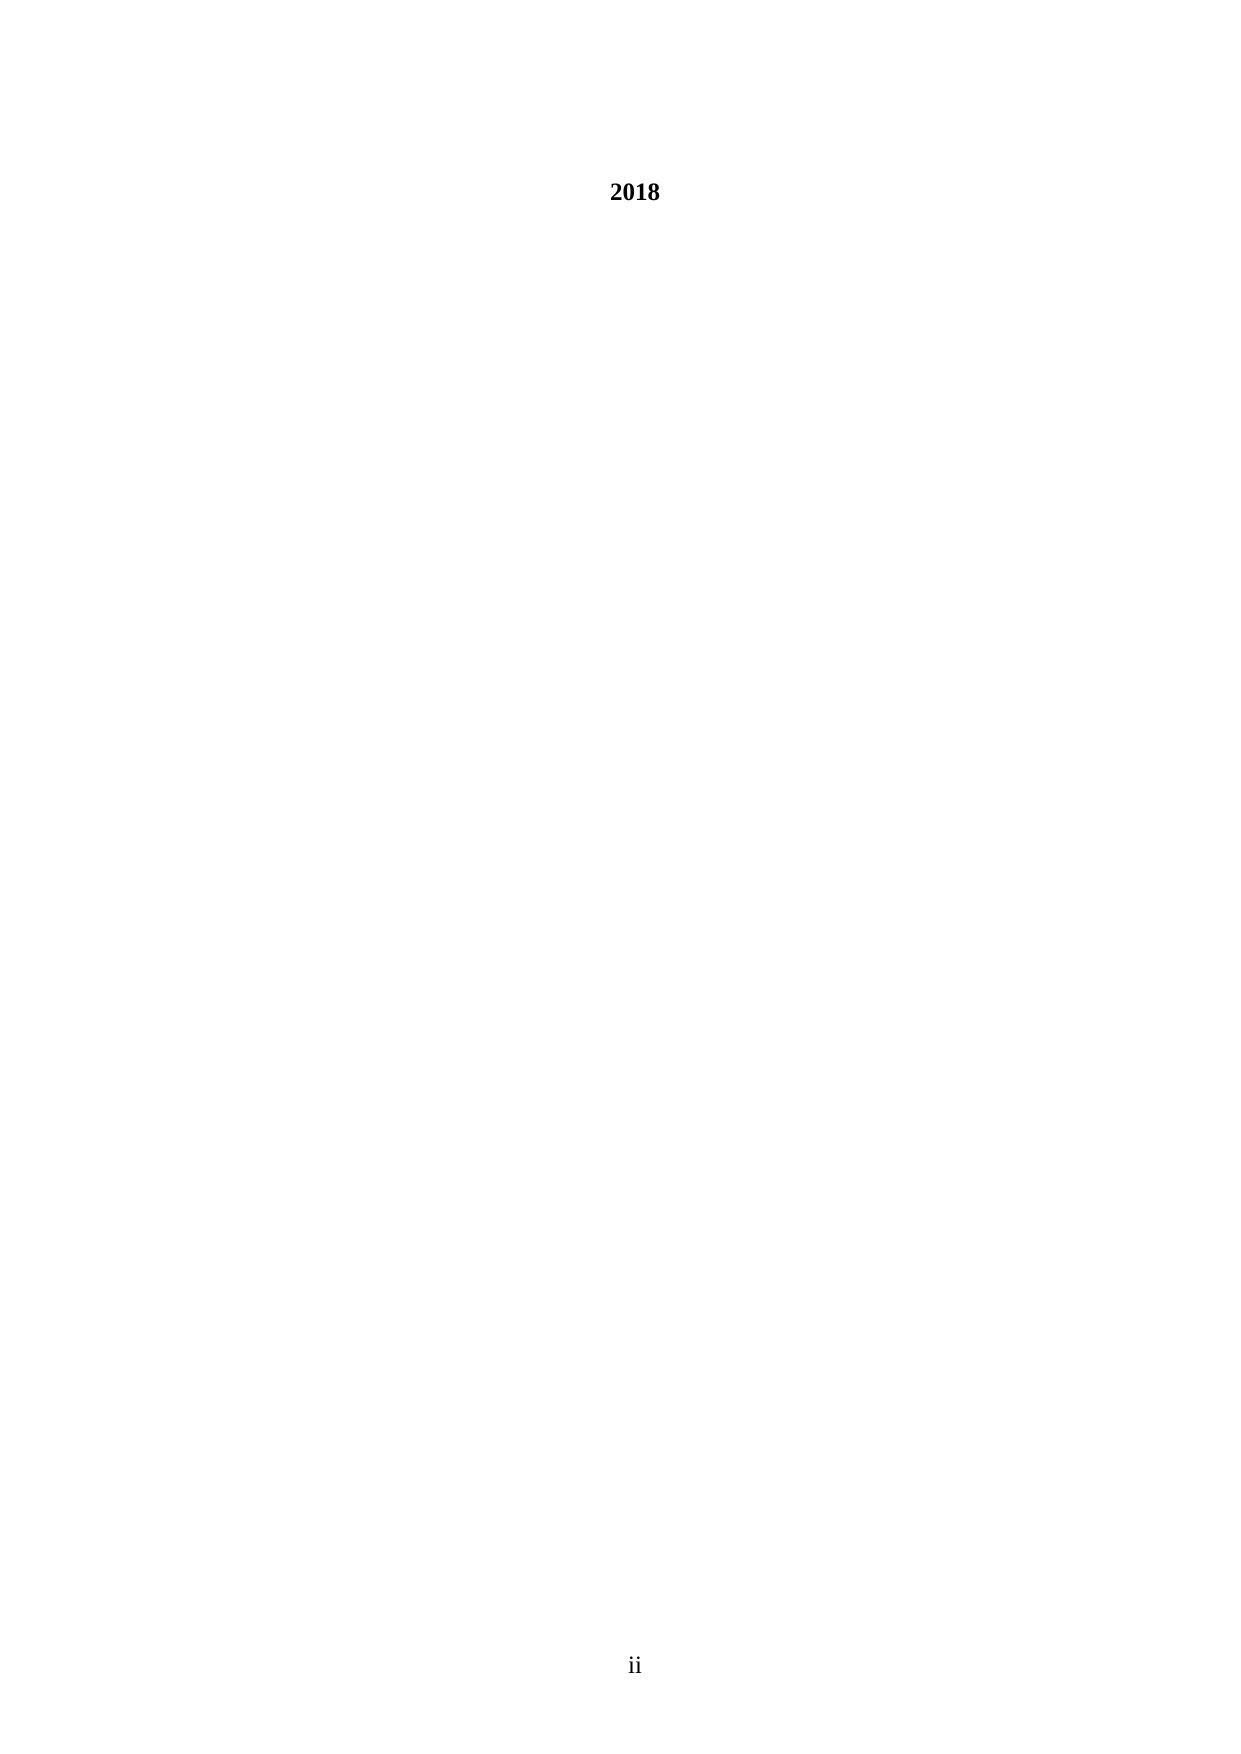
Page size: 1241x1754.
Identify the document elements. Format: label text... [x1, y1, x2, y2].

text 2018 [207, 177, 1063, 206]
